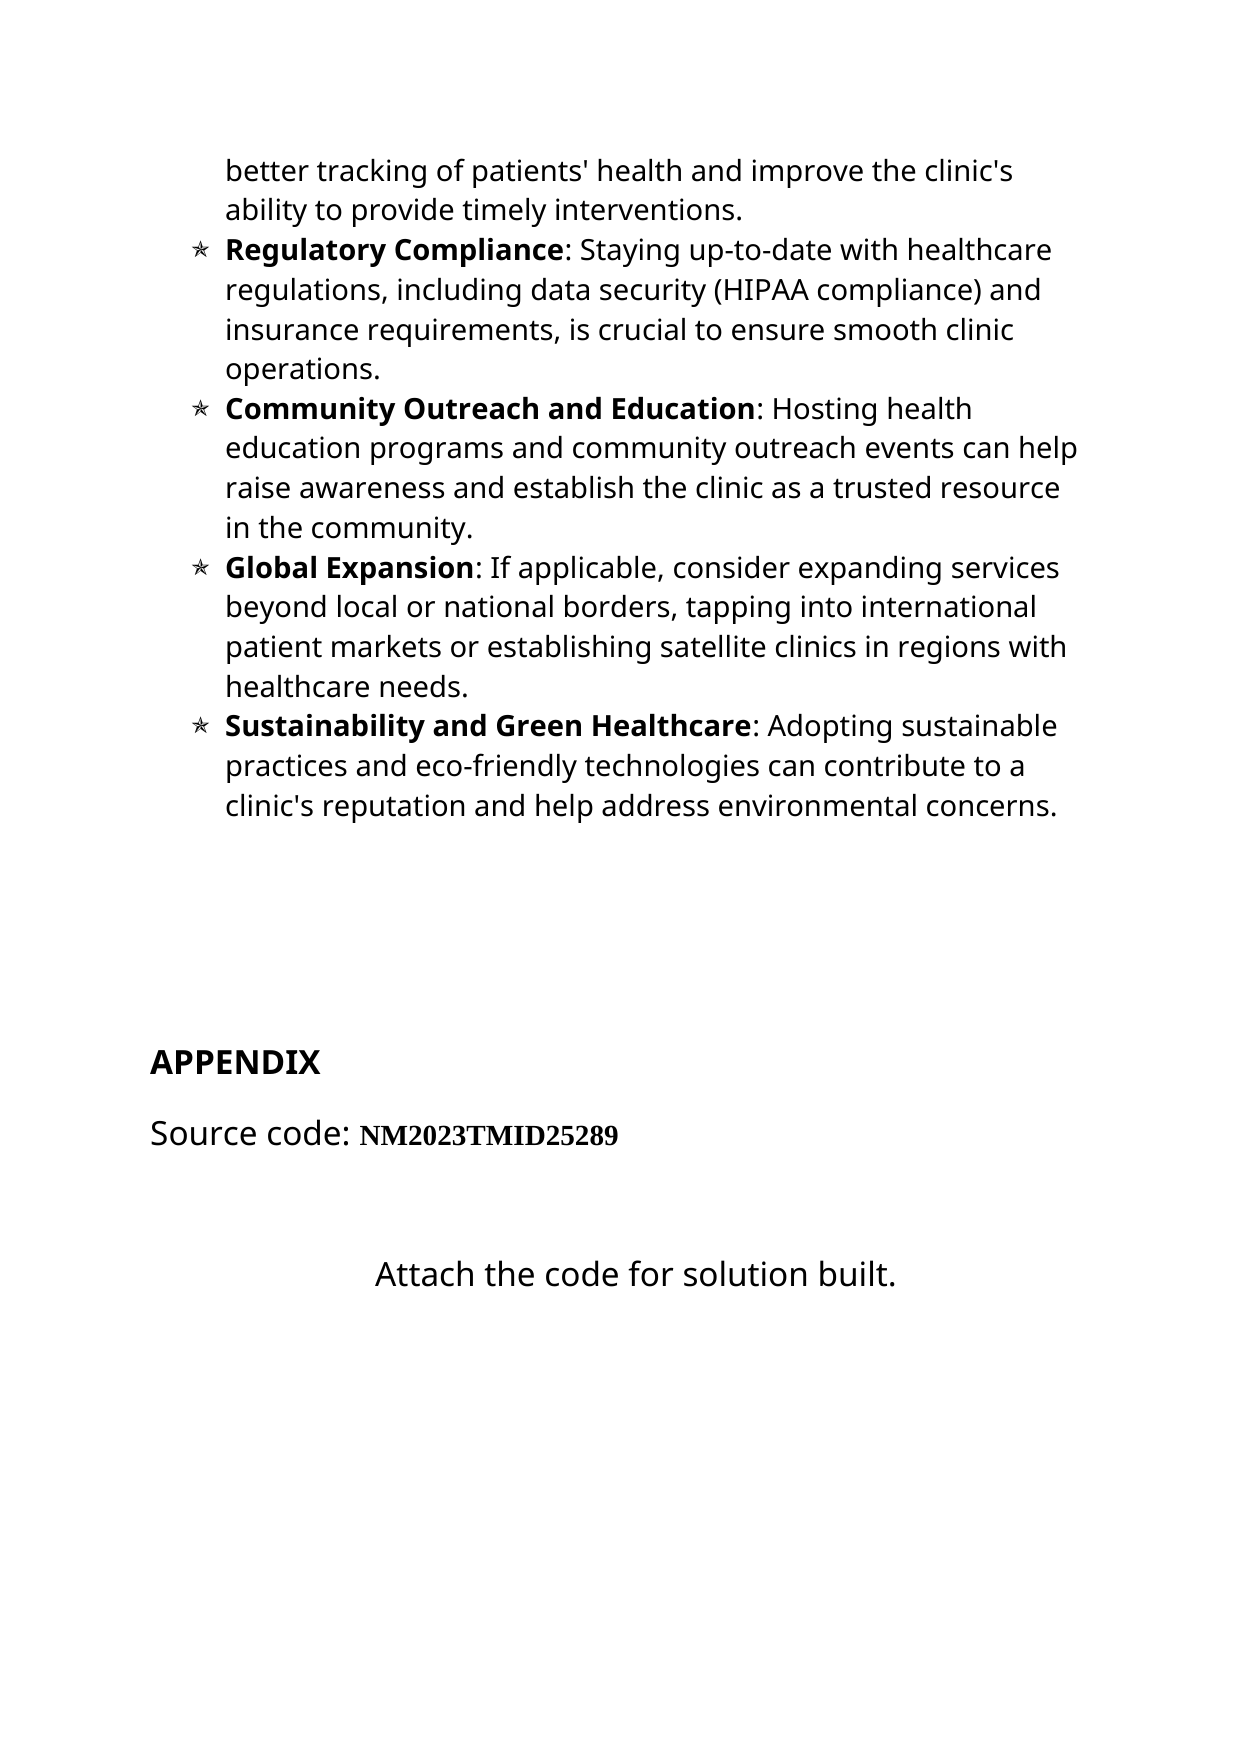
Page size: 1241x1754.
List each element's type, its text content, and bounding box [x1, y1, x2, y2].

list Community Outreach and Education: Hosting health education programs and community outreach events can help raise awareness and establish the clinic as a trusted resource in the community. [187, 388, 1090, 547]
text Attach the code for solution built. [150, 1250, 1090, 1296]
list Global Expansion: If applicable, consider expanding services beyond local or national borders, tapping into international patient markets or establishing satellite clinics in regions with healthcare needs. [187, 547, 1090, 706]
text Source code: NM2023TMID25289 [150, 1109, 1090, 1155]
text APPENDIX [150, 1039, 1090, 1084]
list Regulatory Compliance: Staying up-to-date with healthcare regulations, including data security (HIPAA compliance) and insurance requirements, is crucial to ensure smooth clinic operations. [187, 229, 1090, 388]
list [187, 150, 1090, 229]
list Sustainability and Green Healthcare: Adopting sustainable practices and eco-friendly technologies can contribute to a clinic's reputation and help address environmental concerns. [187, 706, 1090, 825]
